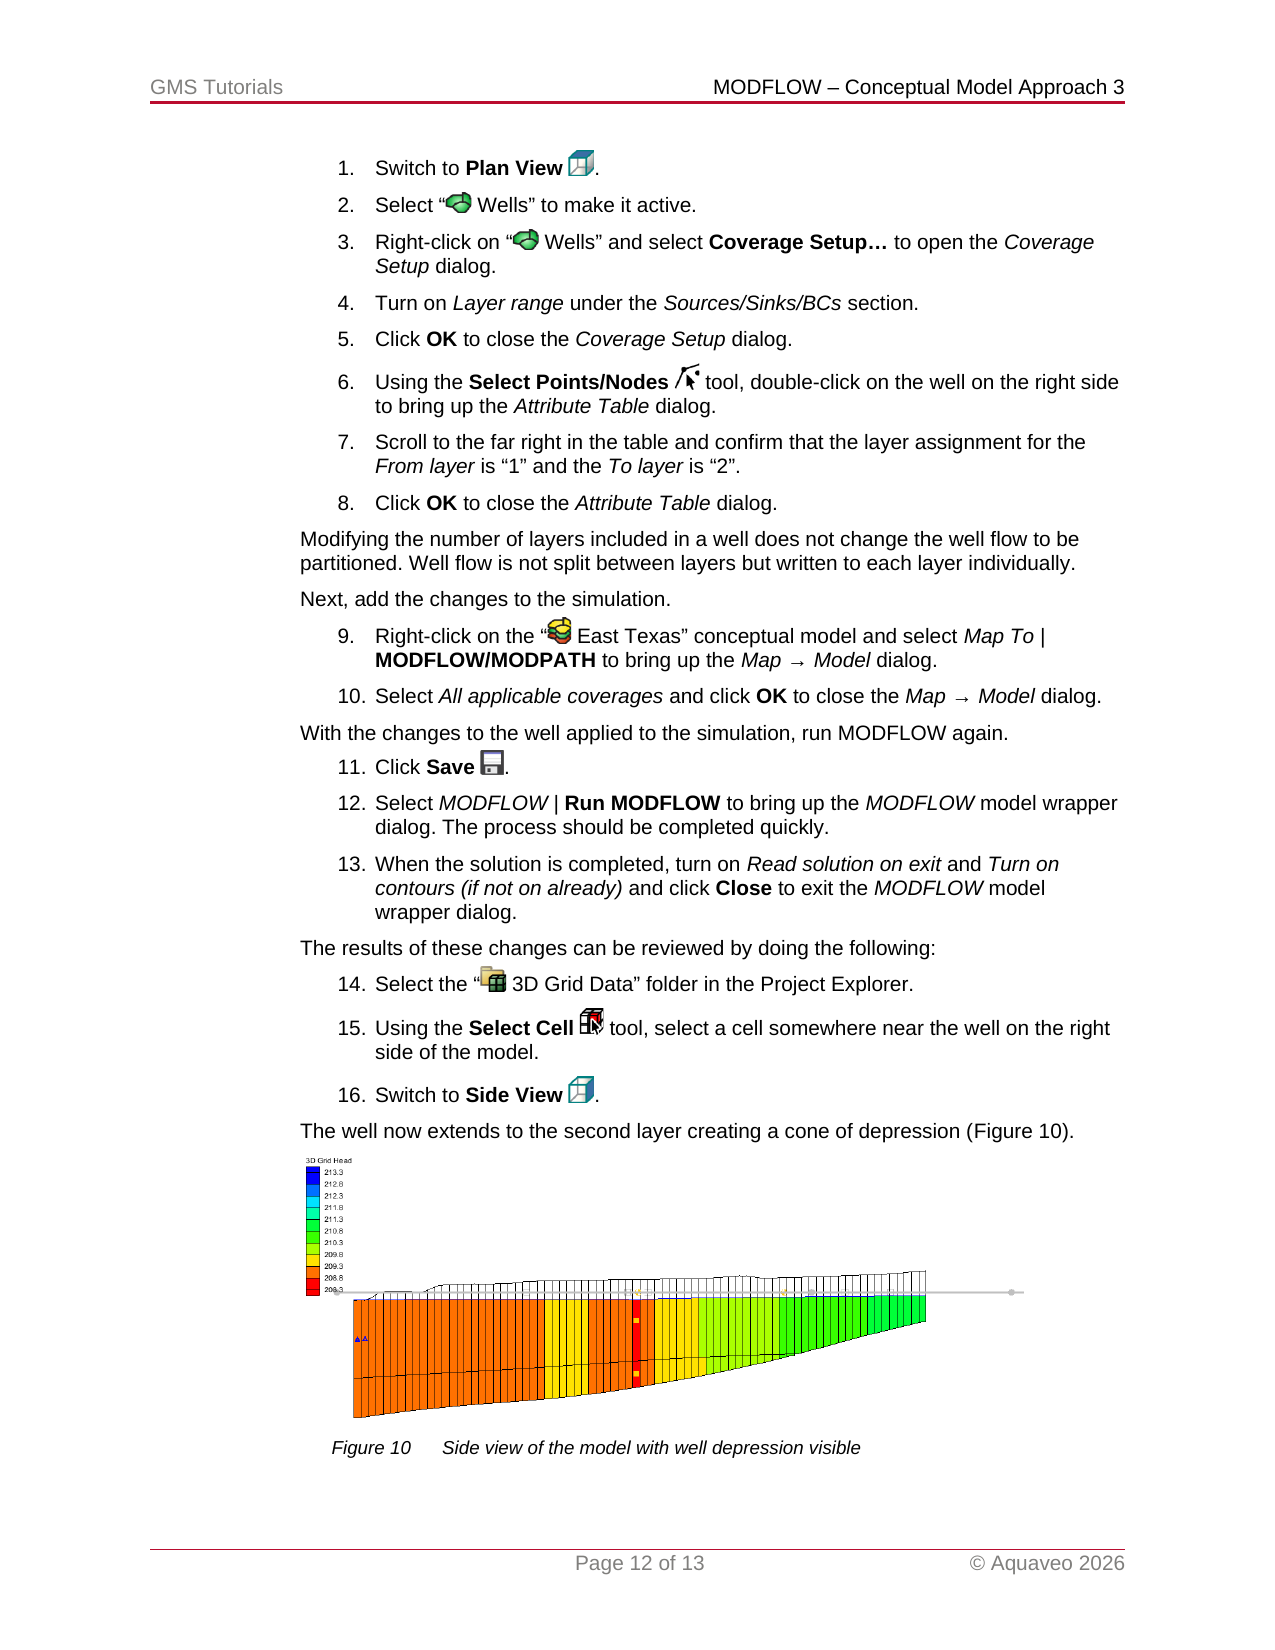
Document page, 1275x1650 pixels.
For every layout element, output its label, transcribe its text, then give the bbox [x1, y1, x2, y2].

list Select “ Wells” to make it active. [337, 193, 1125, 217]
picture [568, 1076, 594, 1103]
list Right-click on the “ East Texas” conceptual model and select Map To | MODFLOW/MODPATH to bring up the Map → Model dialog. [337, 617, 1125, 672]
text Figure 10 Side view of the model with well depression visible [331, 1437, 1125, 1458]
list When the solution is completed, turn on Read solution on exit and Turn on contours (if not on already) and click Close to exit the MODFLOW model wrapper dialog. [337, 852, 1125, 923]
list Turn on Layer range under the Sources/Sinks/BCs section. [337, 291, 1125, 314]
text The results of these changes can be reviewed by doing the following: [300, 936, 1125, 960]
picture [480, 750, 504, 775]
list Switch to Plan View . [337, 150, 1125, 180]
picture [445, 192, 472, 213]
text The well now extends to the second layer creating a cone of depression (Figure 10). [300, 1119, 1125, 1143]
list Using the Select Cell tool, select a cell somewhere near the well on the right side of the model. [337, 1009, 1125, 1064]
list Select the “ 3D Grid Data” folder in the Project Explorer. [337, 966, 1125, 996]
list Switch to Side View . [337, 1076, 1125, 1107]
picture [674, 363, 700, 390]
picture [547, 617, 572, 644]
text Modifying the number of layers included in a well does not change the well flow to be partitioned. Well flow is not split between layers but written to each layer individually. [300, 527, 1125, 575]
picture [512, 229, 539, 250]
picture [300, 1155, 1032, 1425]
picture [579, 1008, 604, 1036]
text With the changes to the well applied to the simulation, run MODFLOW again. [300, 721, 1125, 744]
list Click Save . [337, 751, 1125, 779]
list Scroll to the far right in the table and confirm that the layer assignment for the From layer is “1” and the To layer is “2”. [337, 430, 1125, 478]
text Next, add the changes to the simulation. [300, 587, 1125, 611]
picture [480, 966, 507, 992]
list Select All applicable coverages and click OK to close the Map → Model dialog. [337, 684, 1125, 708]
list Right-click on “ Wells” and select Coverage Setup… to open the Coverage Setup dialog. [337, 229, 1125, 278]
list Using the Select Points/Nodes tool, double-click on the well on the right side to bring up the Attribute Table dialog. [337, 363, 1125, 417]
list Click OK to close the Attribute Table dialog. [337, 490, 1125, 514]
list Select MODFLOW | Run MODFLOW to bring up the MODFLOW model wrapper dialog. The process should be completed quickly. [337, 791, 1125, 839]
list Click OK to close the Coverage Setup dialog. [337, 327, 1125, 351]
picture [568, 150, 594, 176]
